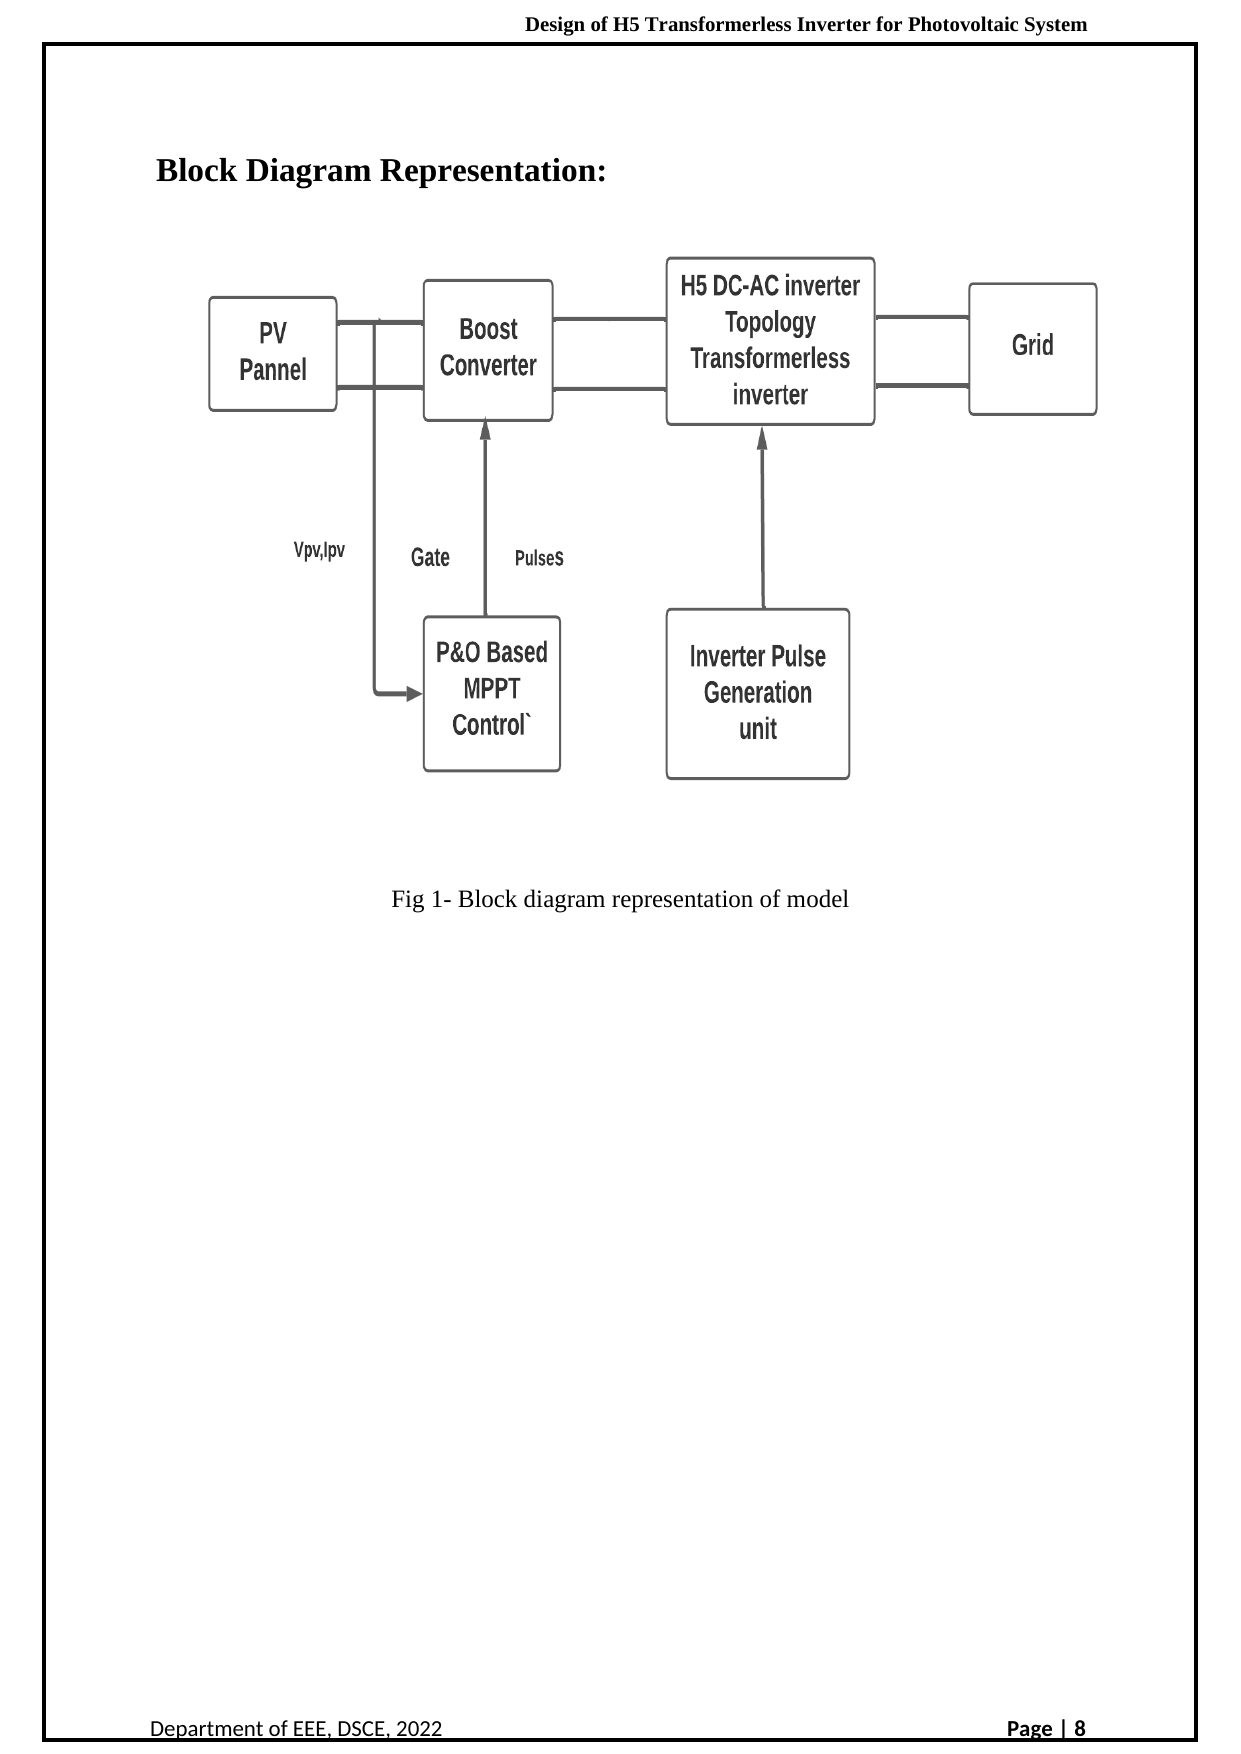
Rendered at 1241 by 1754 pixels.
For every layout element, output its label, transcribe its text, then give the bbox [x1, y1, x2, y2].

text Fig 1- Block diagram representation of model [150, 884, 1090, 913]
picture [150, 210, 1155, 825]
text Block Diagram Representation: [150, 150, 1090, 188]
